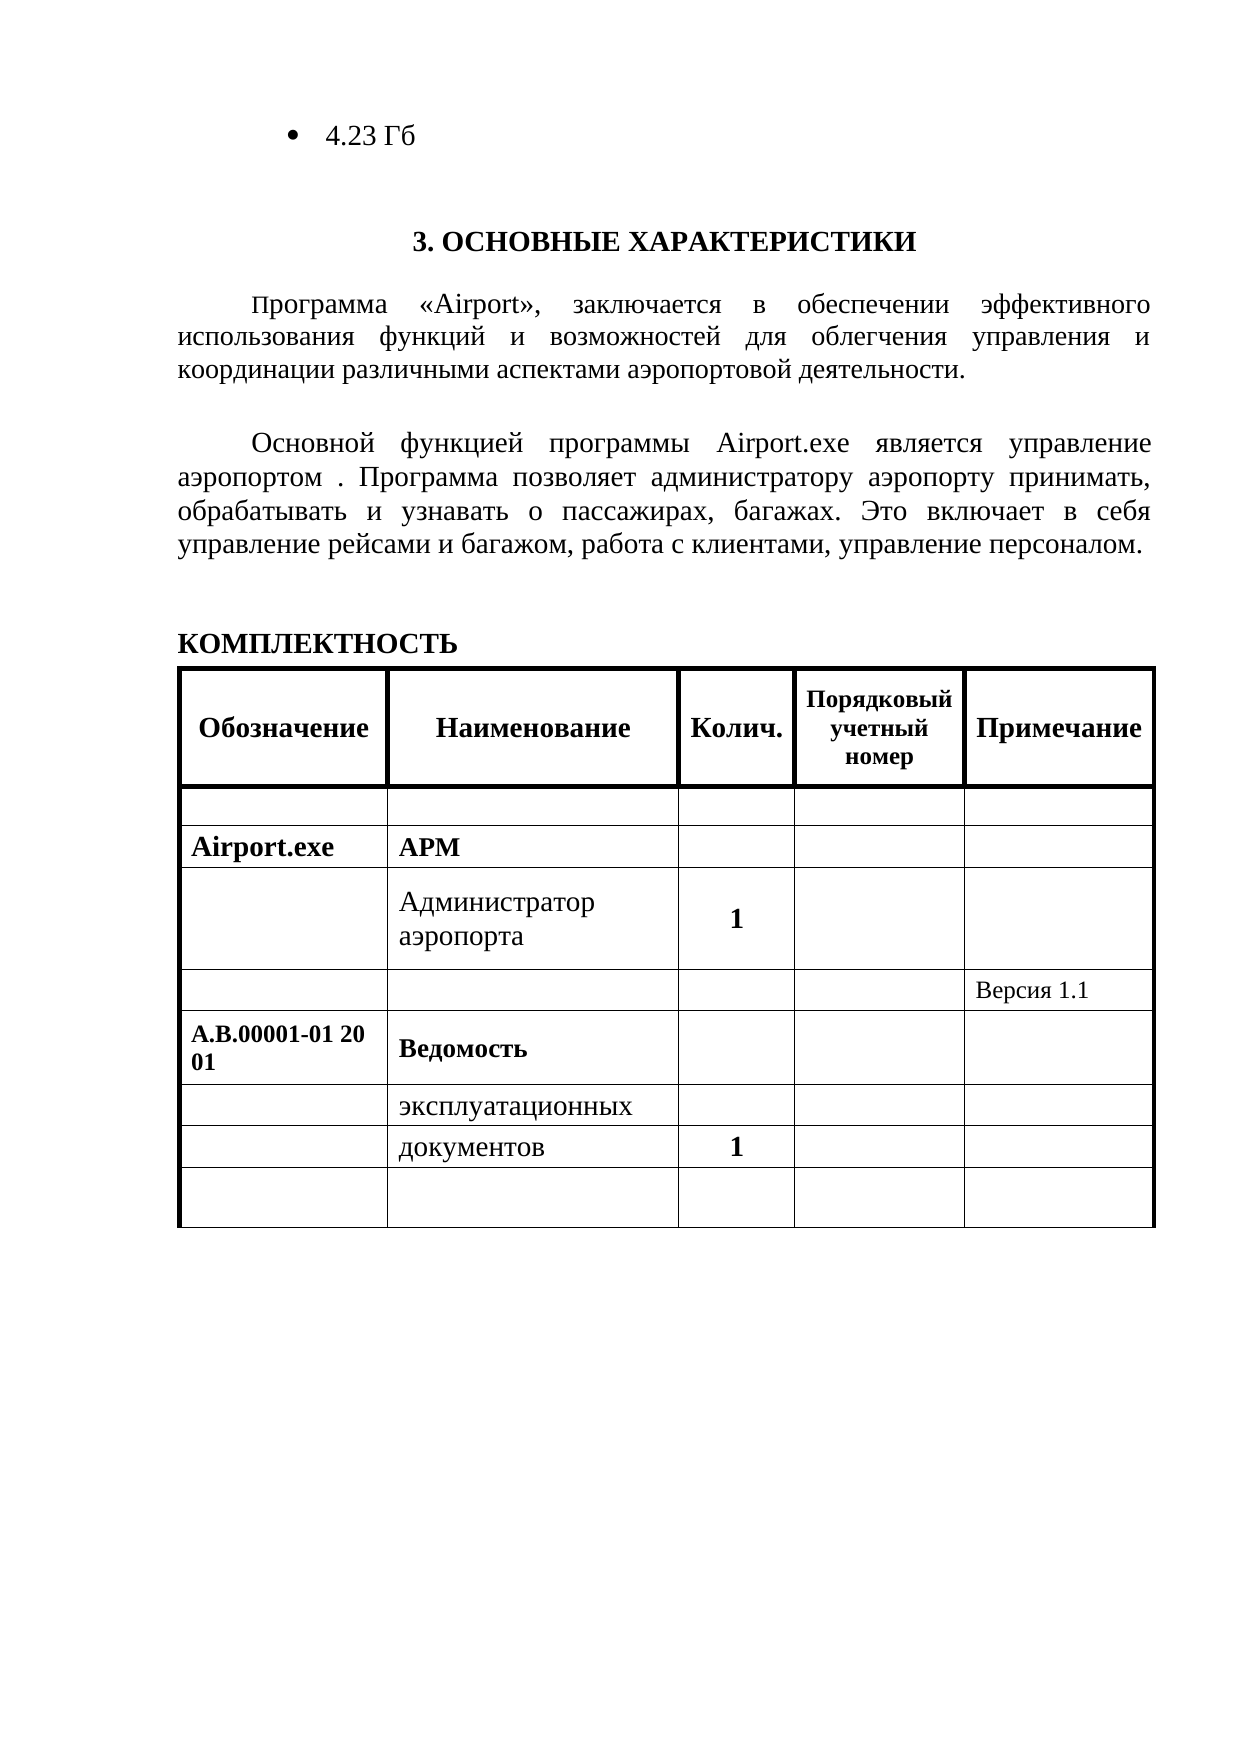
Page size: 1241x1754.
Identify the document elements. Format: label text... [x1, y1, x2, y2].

table_cell [795, 970, 964, 1010]
table_cell [182, 970, 387, 1010]
table_cell [965, 1126, 1152, 1167]
text 3. ОСНОВНЫЕ ХАРАКТЕРИСТИКИ [177, 224, 1152, 257]
table_cell Администратор аэропорта [388, 868, 678, 969]
table_cell [388, 1168, 678, 1227]
table_cell [679, 1085, 794, 1125]
text Основной функцией программы Airport.exe является управление аэропортом . Программа позволяет администратору аэропорту принимать, обрабатывать и узнавать о пассажирах, багажах. Это включает в себя управление рейсами и багажом, работа с клиентами, управление персоналом. [177, 426, 1152, 560]
table_cell [965, 1085, 1152, 1125]
table_cell 1 [679, 868, 794, 969]
table_cell [795, 868, 964, 969]
text Программа «Airport», заключается в обеспечении эффективного использования функций и возможностей для облегчения управления и координации различными аспектами аэропортовой деятельности. [177, 286, 1152, 384]
table_cell [388, 789, 678, 825]
table_cell [795, 1168, 964, 1227]
table_cell [182, 1168, 387, 1227]
table_cell [965, 868, 1152, 969]
table_cell [965, 789, 1152, 825]
table_cell [795, 789, 964, 825]
table_cell [679, 826, 794, 867]
table_cell [182, 1085, 387, 1125]
table_header Обозначение [182, 671, 385, 784]
table_cell [795, 826, 964, 867]
table_cell [679, 1168, 794, 1227]
table_header Колич. [681, 671, 792, 784]
list 4.23 Гб [288, 118, 1152, 152]
table_header Порядковый учетный номер [797, 671, 962, 784]
table_cell А.В.00001-01 20 01 [182, 1011, 387, 1084]
table_cell [388, 970, 678, 1010]
table_cell Ведомость [388, 1011, 678, 1084]
table_cell [182, 789, 387, 825]
table_cell [679, 1011, 794, 1084]
table_cell Airport.exe [182, 826, 387, 867]
table_cell АРМ [388, 826, 678, 867]
table_cell [182, 868, 387, 969]
text КОМПЛЕКТНОСТЬ [177, 626, 1152, 659]
table_cell [795, 1011, 964, 1084]
table_cell [679, 789, 794, 825]
table_cell [965, 826, 1152, 867]
table_cell [679, 970, 794, 1010]
table_cell эксплуатационных [388, 1085, 678, 1125]
table_cell [795, 1126, 964, 1167]
table_header Примечание [967, 671, 1152, 784]
table_cell Версия 1.1 [965, 970, 1152, 1010]
table_cell [965, 1011, 1152, 1084]
table_cell 1 [679, 1126, 794, 1167]
table_cell [795, 1085, 964, 1125]
table_cell [965, 1168, 1152, 1227]
table_cell документов [388, 1126, 678, 1167]
table_header Наименование [390, 671, 676, 784]
table_cell [182, 1126, 387, 1167]
